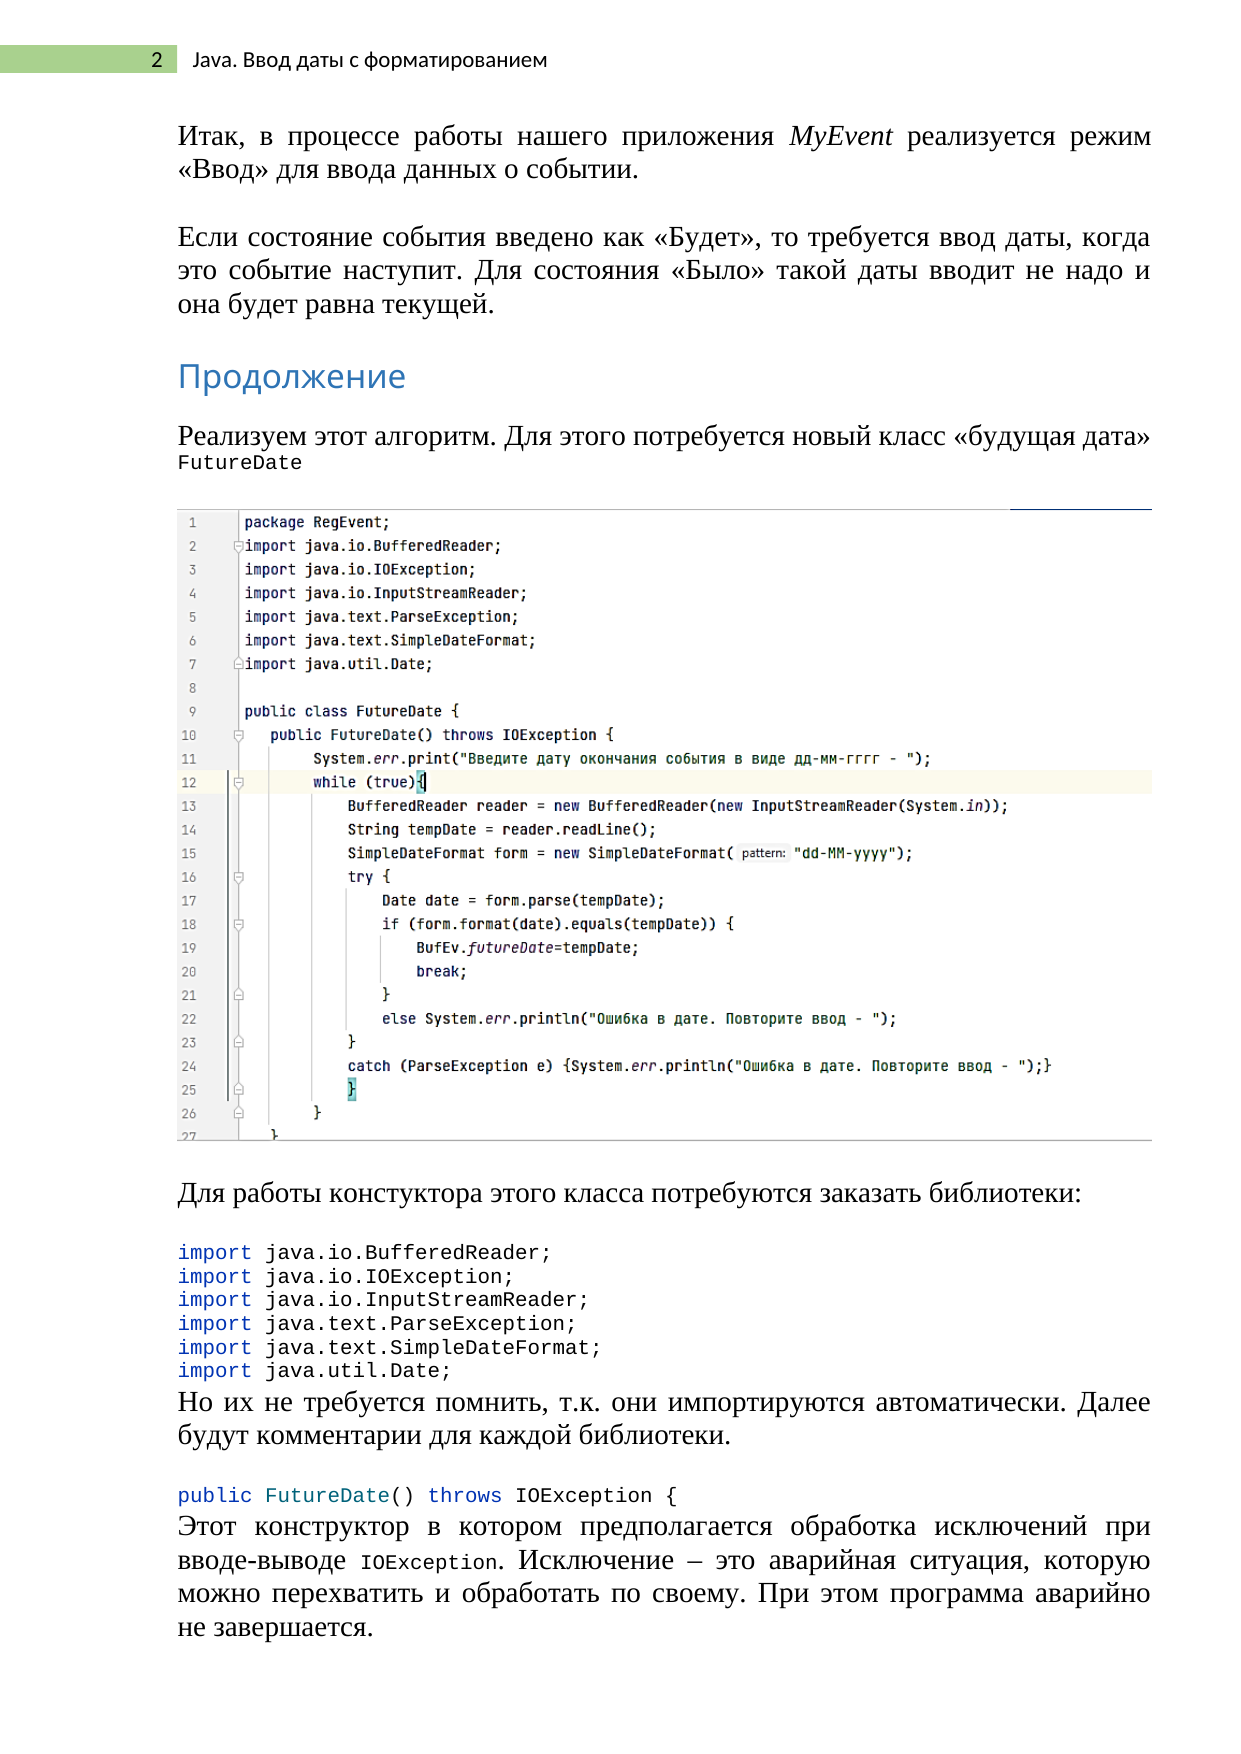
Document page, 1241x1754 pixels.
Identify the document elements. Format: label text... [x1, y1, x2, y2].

text public FutureDate() throws IOException { [177, 1484, 1152, 1508]
picture [177, 509, 1152, 1142]
text Этот конструктор в котором предполагается обработка исключений при вводе-выводе IOException. Исключение – это аварийная ситуация, которую можно перехватить и обработать по своему. При этом программа аварийно не завершается. [177, 1508, 1152, 1642]
text Продолжение [177, 353, 1152, 398]
text Реализуем этот алгоритм. Для этого потребуется новый класс «будущая дата» FutureDate [177, 418, 1152, 476]
text Но их не требуется помнить, т.к. они импортируются автоматически. Далее будут комментарии для каждой библиотеки. [177, 1384, 1152, 1451]
text Итак, в процессе работы нашего приложения MyEvent реализуется режим «Ввод» для ввода данных о событии. [177, 118, 1152, 185]
text Если состояние события введено как «Будет», то требуется ввод даты, когда это событие наступит. Для состояния «Было» такой даты вводит не надо и она будет равна текущей. [177, 219, 1152, 319]
text Для работы констуктора этого класса потребуются заказать библиотеки: [177, 1175, 1152, 1208]
text import java.io.BufferedReader; import java.io.IOException; import java.io.InputStreamReader; import java.text.ParseException; import java.text.SimpleDateFormat; import java.util.Date; [177, 1242, 1152, 1384]
